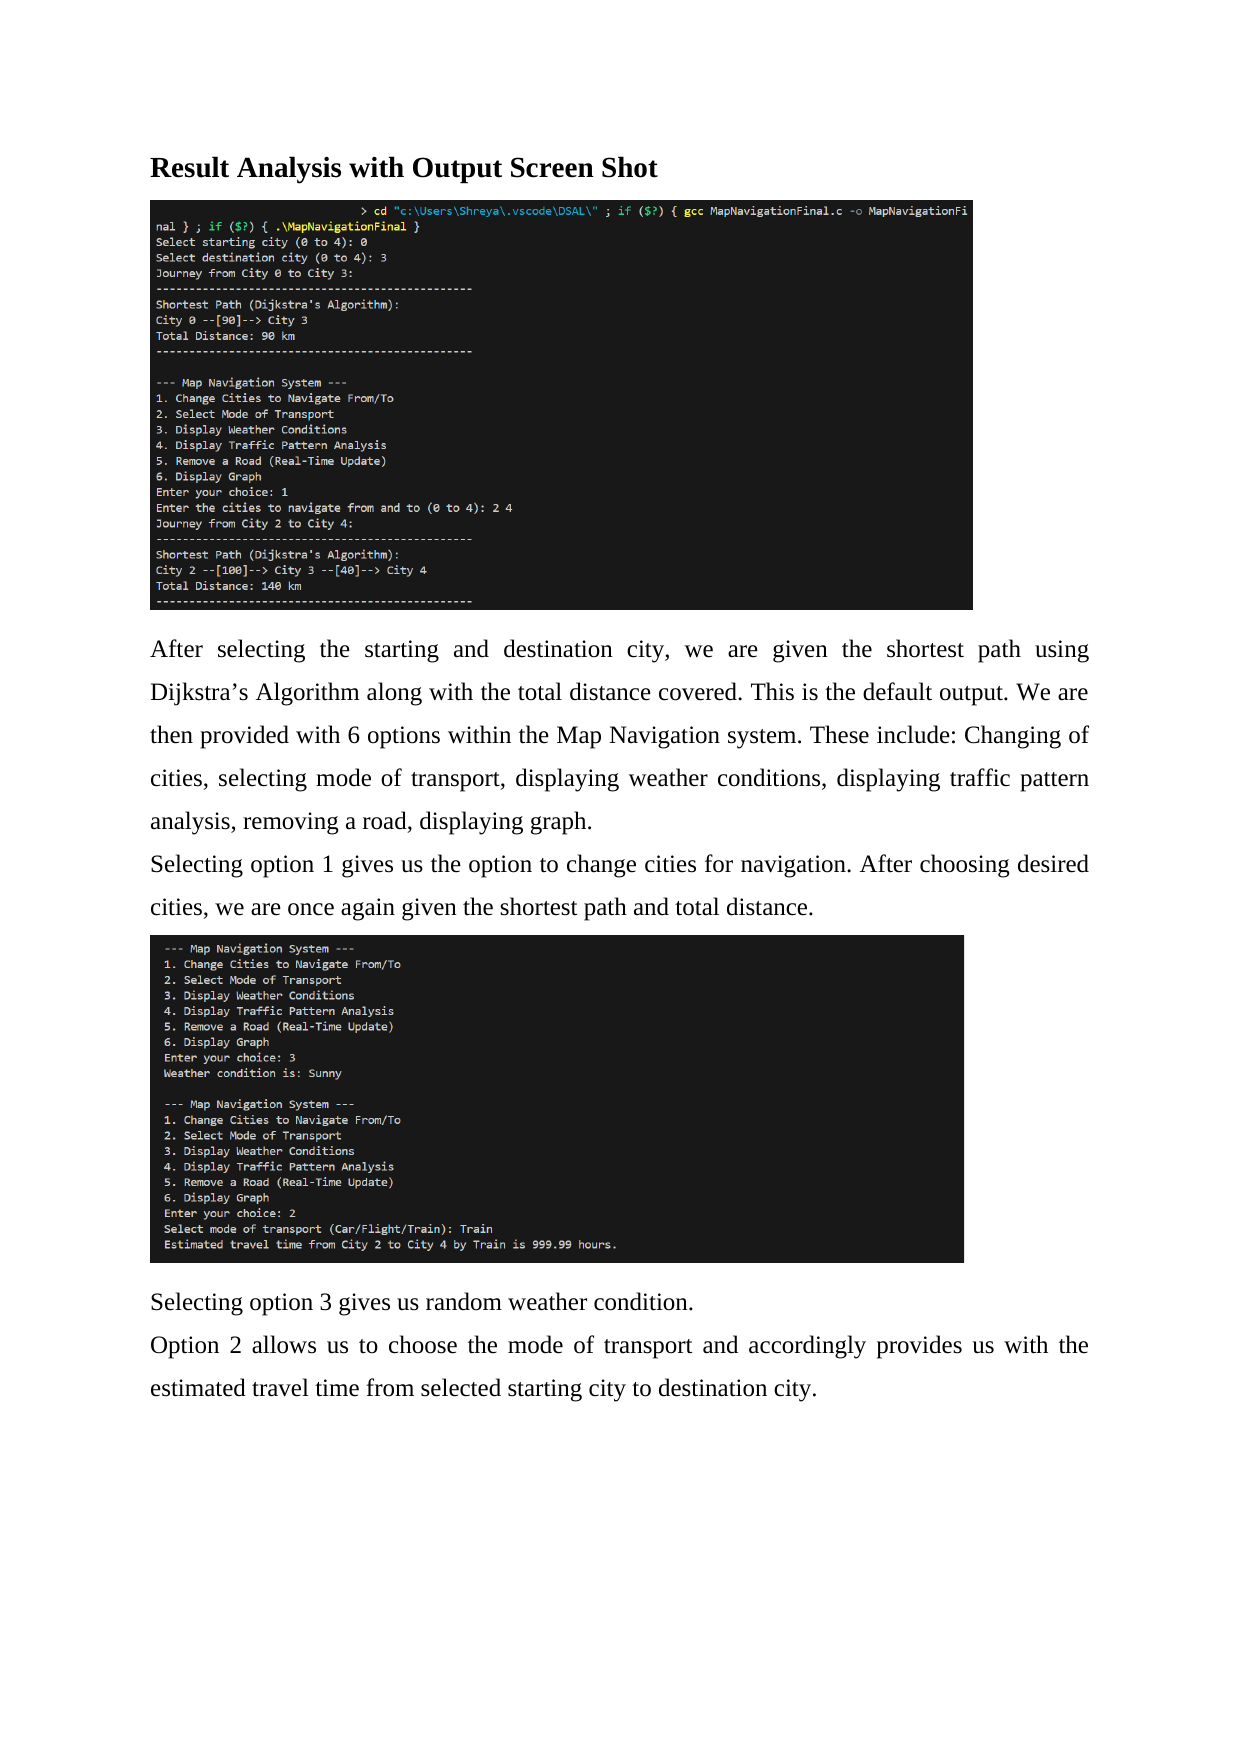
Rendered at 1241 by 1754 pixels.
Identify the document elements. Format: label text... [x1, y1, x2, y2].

title Result Analysis with Output Screen Shot [150, 150, 1090, 183]
title Selecting option 3 gives us random weather condition. [150, 1287, 1090, 1315]
picture [150, 200, 973, 610]
title After selecting the starting and destination city, we are given the shortest path using Dijkstra’s Algorithm along with the total distance covered. This is the default output. We are then provided with 6 options within the Map Navigation system. These include: Changing of cities, selecting mode of transport, displaying weather conditions, displaying traffic pattern analysis, removing a road, displaying graph. [150, 634, 1090, 835]
title Option 2 allows us to choose the mode of transport and accordingly provides us with the estimated travel time from selected starting city to destination city. [150, 1330, 1090, 1402]
title Selecting option 1 gives us the option to change cities for navigation. After choosing desired cities, we are once again given the shortest path and total distance. [150, 849, 1090, 921]
picture [150, 935, 965, 1263]
